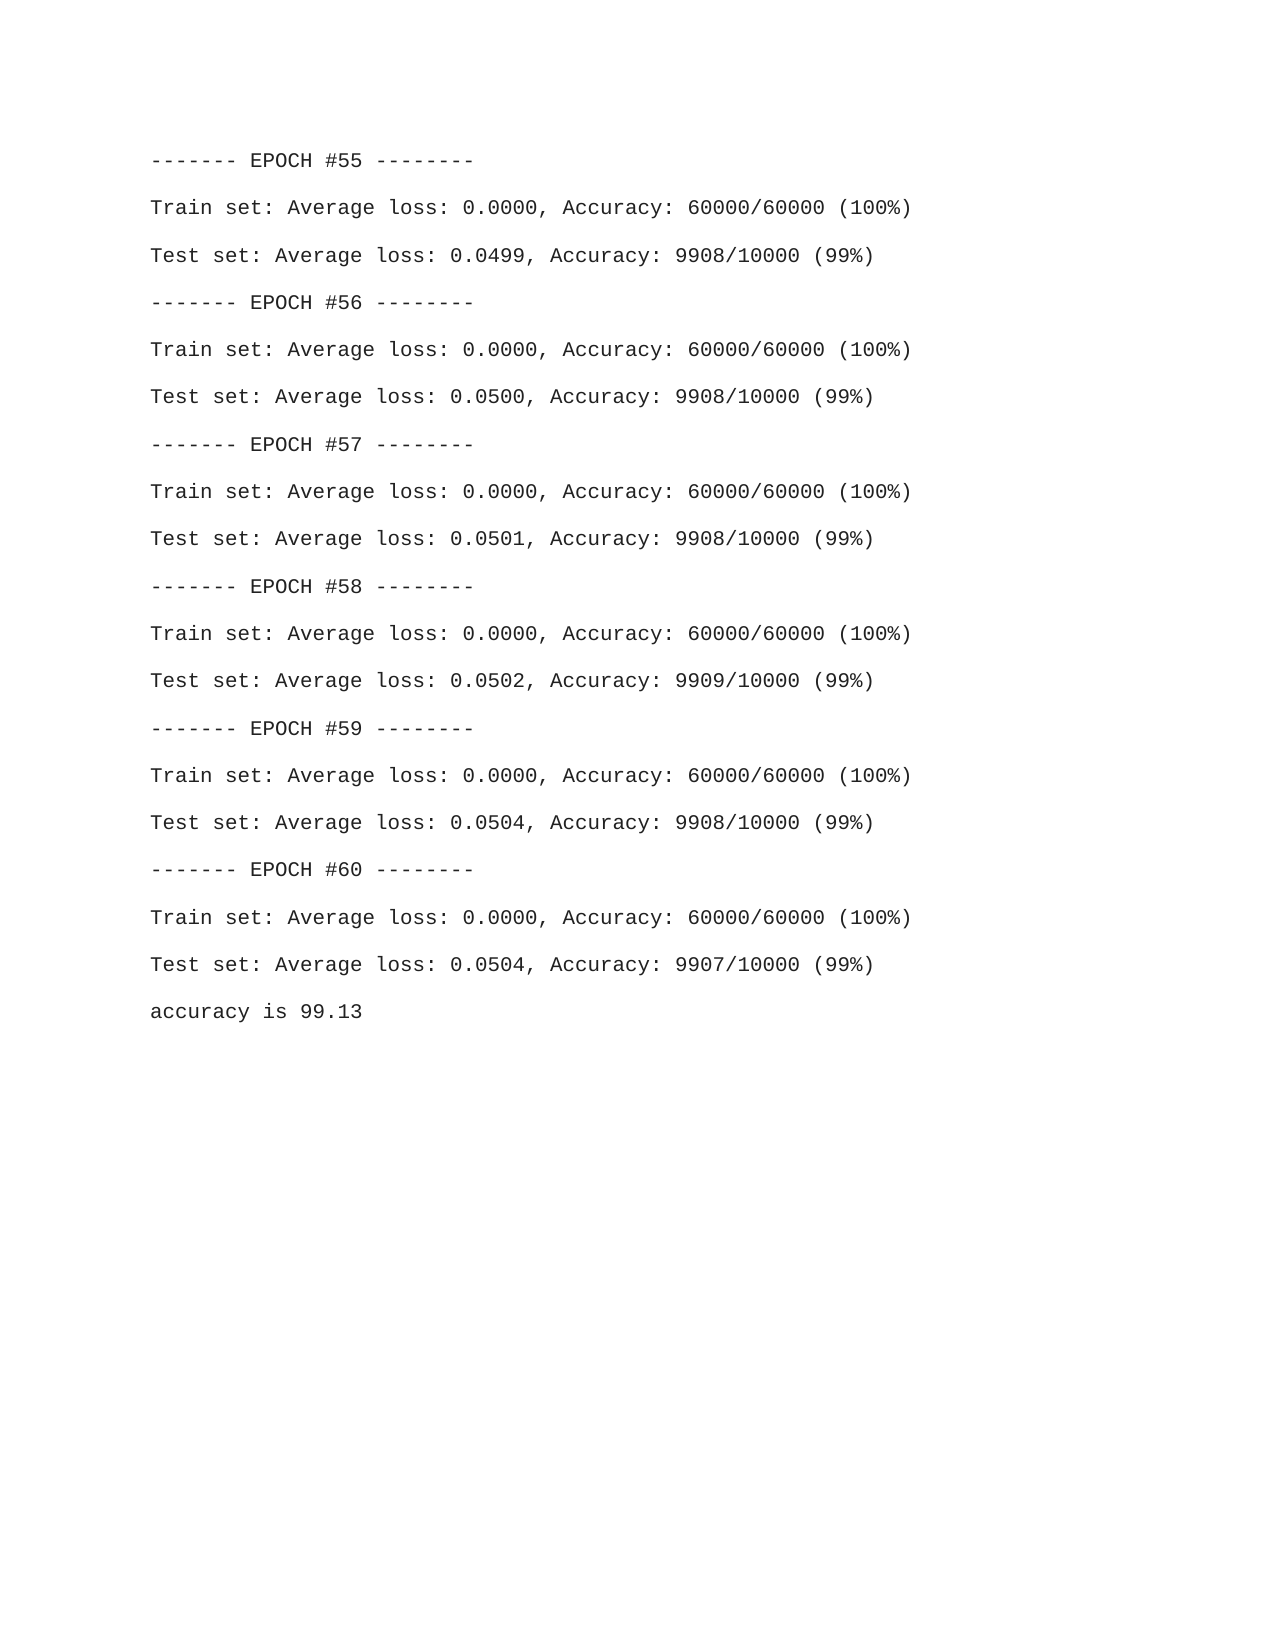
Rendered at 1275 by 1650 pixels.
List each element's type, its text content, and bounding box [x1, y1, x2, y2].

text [150, 197, 1125, 221]
text ------- EPOCH #56 -------- [150, 292, 1125, 316]
text Test set: Average loss: 0.0504, Accuracy: 9907/10000 (99%) [150, 954, 1125, 978]
text Test set: Average loss: 0.0500, Accuracy: 9908/10000 (99%) [150, 386, 1125, 410]
text ------- EPOCH #59 -------- [150, 717, 1125, 741]
text Train set: Average loss: 0.0000, Accuracy: 60000/60000 (100%) [150, 907, 1125, 930]
text Train set: Average loss: 0.0000, Accuracy: 60000/60000 (100%) [150, 339, 1125, 363]
text ------- EPOCH #60 -------- [150, 859, 1125, 883]
text Test set: Average loss: 0.0504, Accuracy: 9908/10000 (99%) [150, 812, 1125, 836]
text Test set: Average loss: 0.0501, Accuracy: 9908/10000 (99%) [150, 528, 1125, 552]
text accuracy is 99.13 [150, 1001, 1125, 1025]
text Test set: Average loss: 0.0499, Accuracy: 9908/10000 (99%) [150, 244, 1125, 268]
text ------- EPOCH #58 -------- [150, 576, 1125, 599]
text ------- EPOCH #57 -------- [150, 434, 1125, 457]
text Train set: Average loss: 0.0000, Accuracy: 60000/60000 (100%) [150, 623, 1125, 647]
text Test set: Average loss: 0.0502, Accuracy: 9909/10000 (99%) [150, 670, 1125, 694]
text ------- EPOCH #55 -------- [150, 150, 1125, 174]
text Train set: Average loss: 0.0000, Accuracy: 60000/60000 (100%) [150, 481, 1125, 505]
text Train set: Average loss: 0.0000, Accuracy: 60000/60000 (100%) [150, 765, 1125, 788]
